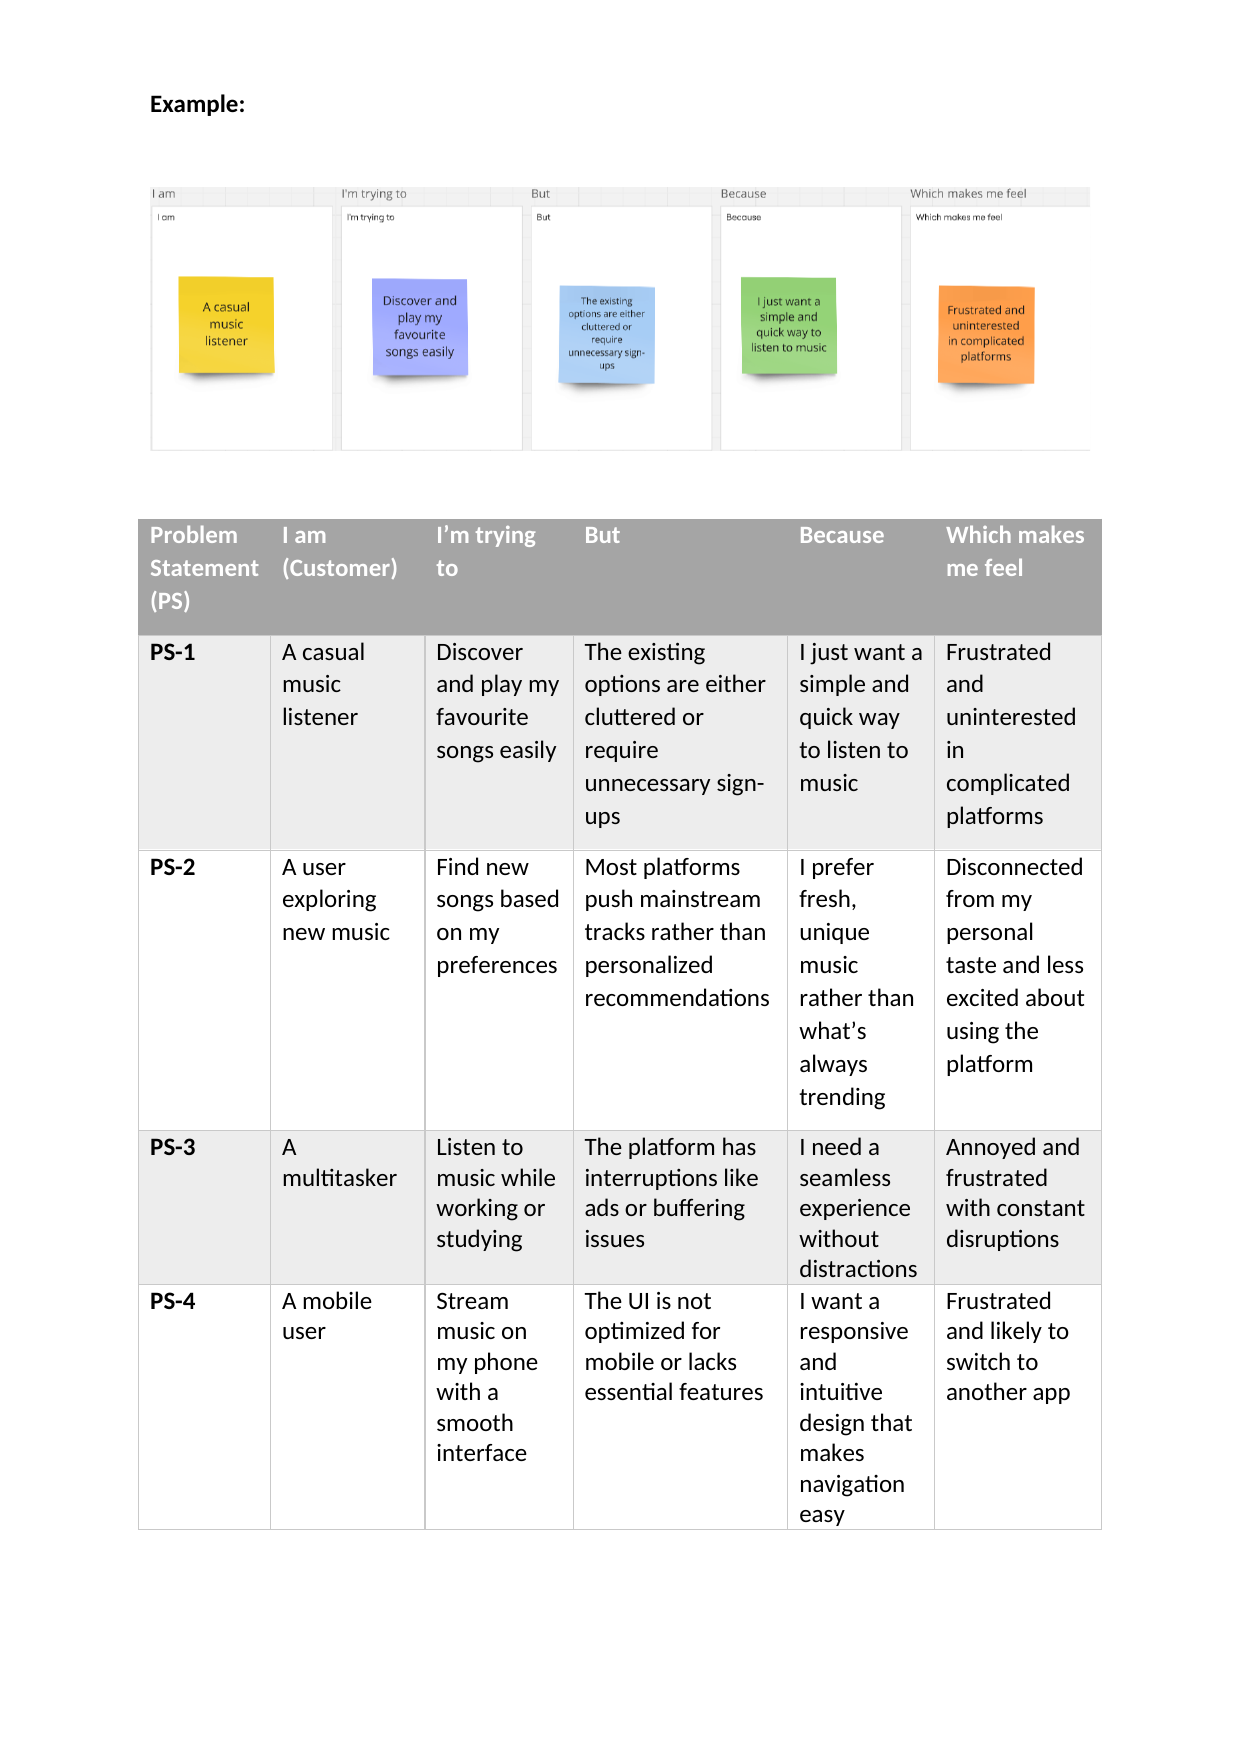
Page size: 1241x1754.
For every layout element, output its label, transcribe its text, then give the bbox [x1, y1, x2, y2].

table_cell PS-4 [139, 1285, 270, 1529]
text Example: [150, 89, 1090, 119]
table_header Problem Statement (PS) [139, 520, 270, 635]
table_header Which makes me feel [935, 520, 1101, 635]
table_cell The UI is not optimized for mobile or lacks essential features [574, 1285, 787, 1529]
table_cell I prefer fresh, unique music rather than what’s always trending [788, 851, 934, 1130]
table_cell PS-3 [139, 1131, 270, 1284]
table_cell A multitasker [271, 1131, 424, 1284]
table_cell Discover and play my favourite songs easily [426, 636, 573, 849]
table_cell PS-2 [139, 851, 270, 1130]
picture [150, 187, 1091, 451]
table_cell I just want a simple and quick way to listen to music [788, 636, 934, 849]
table_cell Annoyed and frustrated with constant disruptions [935, 1131, 1101, 1284]
table_cell The existing options are either cluttered or require unnecessary sign-ups [574, 636, 787, 849]
table_header I am (Customer) [271, 520, 424, 635]
table_cell Listen to music while working or studying [426, 1131, 573, 1284]
table_cell Stream music on my phone with a smooth interface [426, 1285, 573, 1529]
table_cell A mobile user [271, 1285, 424, 1529]
table_header But [574, 520, 787, 635]
table_cell Frustrated and likely to switch to another app [935, 1285, 1101, 1529]
table_cell Most platforms push mainstream tracks rather than personalized recommendations [574, 851, 787, 1130]
table_cell A casual music listener [271, 636, 424, 849]
table_cell The platform has interruptions like ads or buffering issues [574, 1131, 787, 1284]
table_cell A user exploring new music [271, 851, 424, 1130]
table_header I’m trying to [426, 520, 573, 635]
table_cell Disconnected from my personal taste and less excited about using the platform [935, 851, 1101, 1130]
table_cell PS-1 [139, 636, 270, 849]
table_header Because [788, 520, 934, 635]
table_cell I want a responsive and intuitive design that makes navigation easy [788, 1285, 934, 1529]
table_cell Frustrated and uninterested in complicated platforms [935, 636, 1101, 849]
table_cell Find new songs based on my preferences [426, 851, 573, 1130]
table_cell I need a seamless experience without distractions [788, 1131, 934, 1284]
